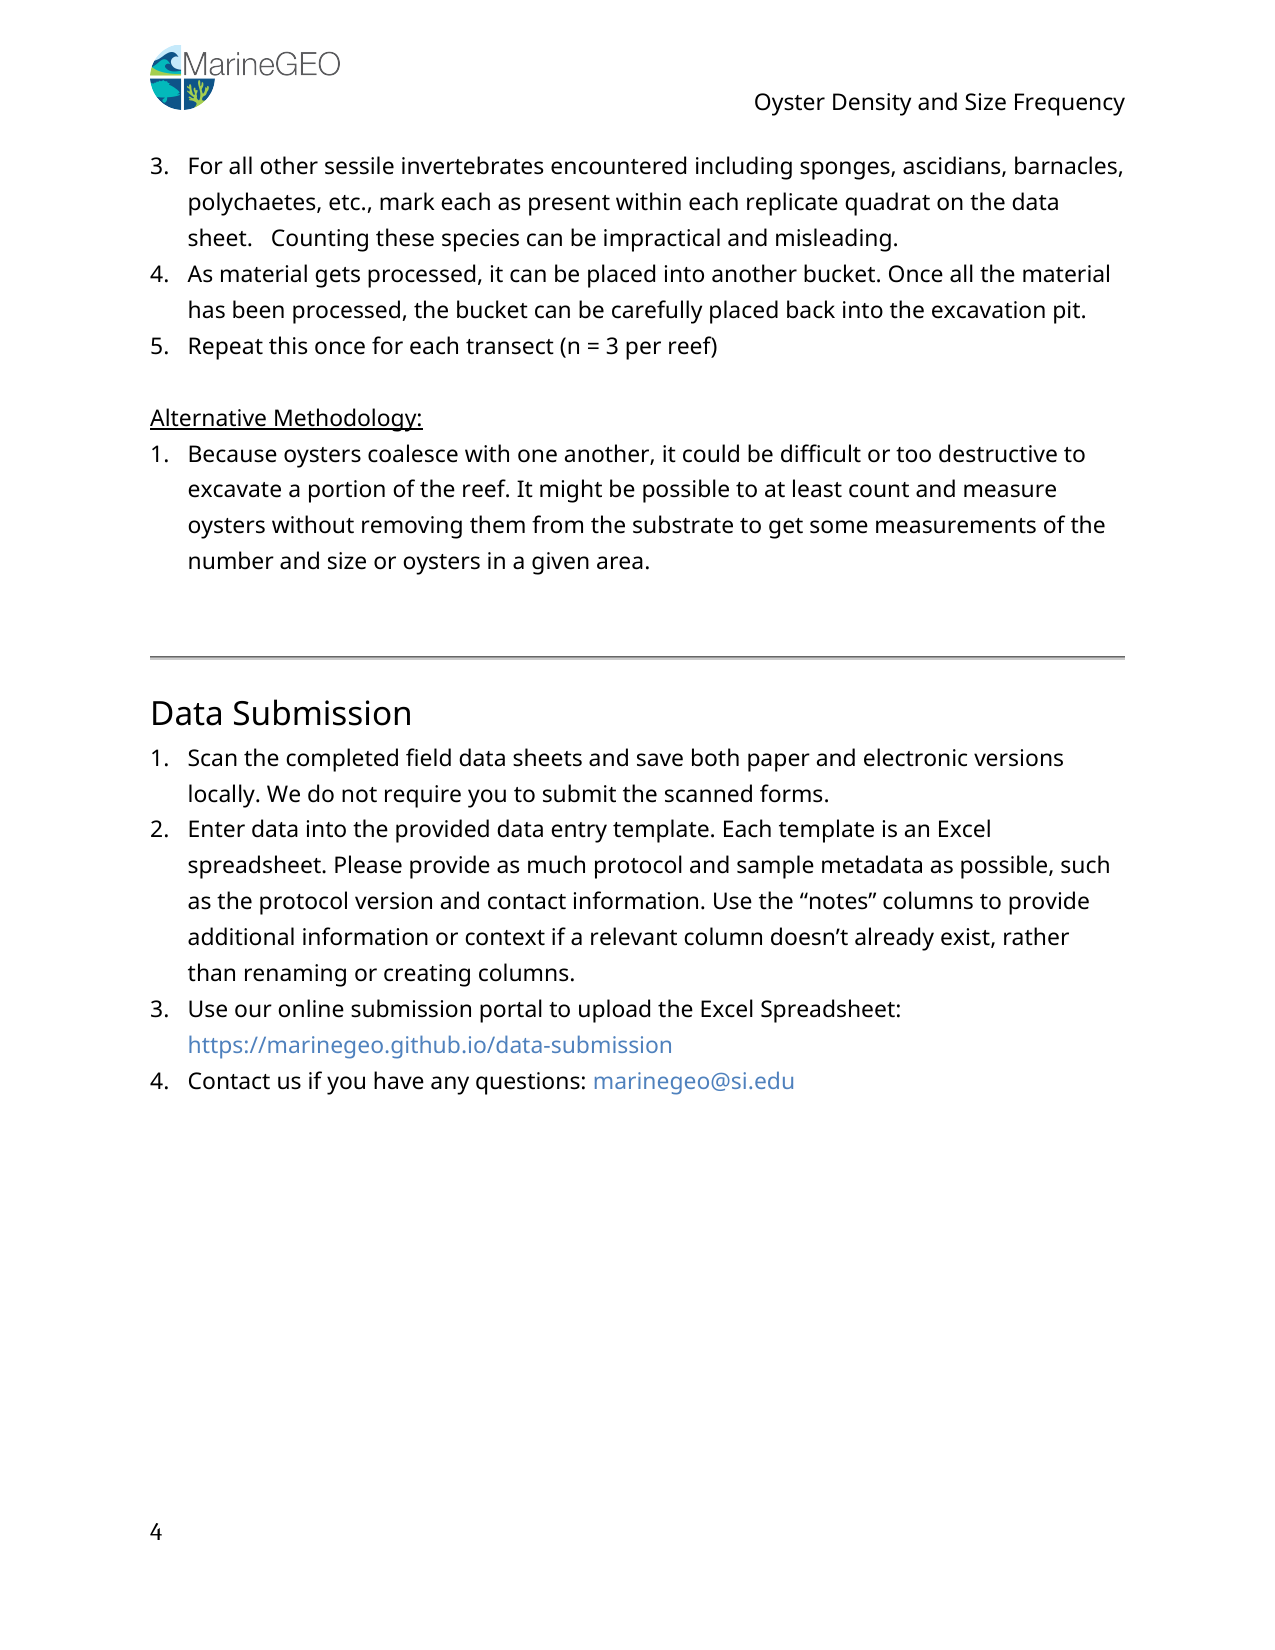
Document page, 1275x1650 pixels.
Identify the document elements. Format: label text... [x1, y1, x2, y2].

list Repeat this once for each transect (n = 3 per reef) [150, 330, 1125, 361]
list As material gets processed, it can be placed into another bucket. Once all the material has been processed, the bucket can be carefully placed back into the excavation pit. [150, 258, 1125, 325]
list Enter data into the provided data entry template. Each template is an Excel spreadsheet. Please provide as much protocol and sample metadata as possible, such as the protocol version and contact information. Use the “notes” columns to provide additional information or context if a relevant column doesn’t already exist, rather than renaming or creating columns. [150, 813, 1125, 988]
list Use our online submission portal to upload the Excel Spreadsheet: https://marinegeo.github.io/data-submission [150, 993, 1125, 1060]
list For all other sessile invertebrates encountered including sponges, ascidians, barnacles, polychaetes, etc., mark each as present within each replicate quadrat on the data sheet. Counting these species can be impractical and misleading. [150, 150, 1125, 253]
text Alternative Methodology: [150, 402, 1125, 433]
picture [150, 656, 1125, 660]
picture [150, 45, 340, 110]
list Scan the completed field data sheets and save both paper and electronic versions locally. We do not require you to submit the scanned forms. [150, 742, 1125, 809]
list Contact us if you have any questions: marinegeo@si.edu [150, 1065, 1125, 1096]
list Because oysters coalesce with one another, it could be diﬃcult or too destructive to excavate a portion of the reef. It might be possible to at least count and measure oysters without removing them from the substrate to get some measurements of the number and size or oysters in a given area. [150, 437, 1125, 577]
subtitle Data Submission [150, 689, 1125, 735]
